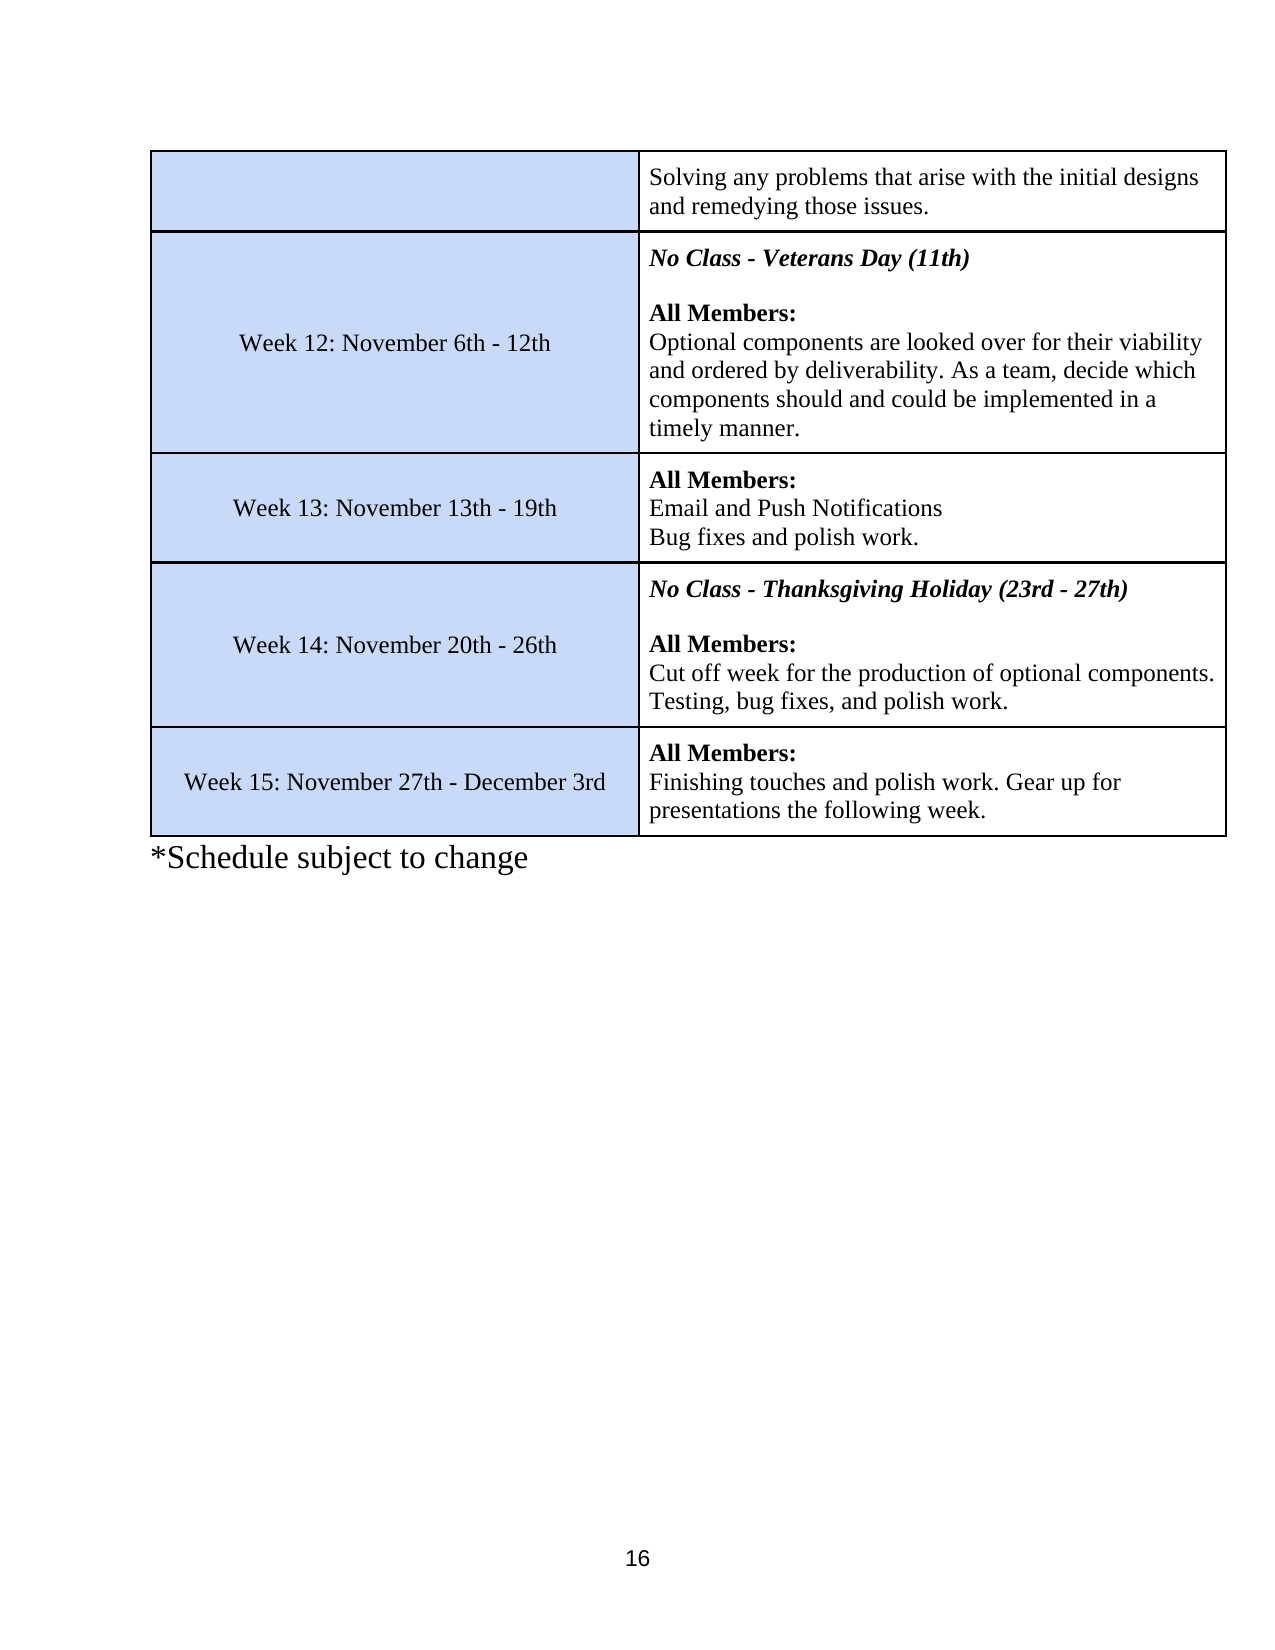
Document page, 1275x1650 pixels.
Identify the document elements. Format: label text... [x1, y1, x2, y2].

table_cell No Class - Veterans Day (11th) All Members: Optional components are looked over for their viability and ordered by deliverability. As a team, decide which components should and could be implemented in a timely manner. [640, 233, 1225, 452]
table_cell All Members: Finishing touches and polish work. Gear up for presentations the following week. [640, 728, 1225, 835]
table_cell Week 15: November 27th - December 3rd [152, 728, 638, 835]
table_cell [640, 152, 1225, 230]
table_cell Week 12: November 6th - 12th [152, 233, 638, 452]
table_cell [152, 152, 638, 230]
table_cell All Members: Email and Push Notifications Bug fixes and polish work. [640, 454, 1225, 561]
table_cell Week 13: November 13th - 19th [152, 454, 638, 561]
text *Schedule subject to change [150, 837, 1125, 875]
table_cell Week 14: November 20th - 26th [152, 564, 638, 726]
table_cell No Class - Thanksgiving Holiday (23rd - 27th) All Members: Cut off week for the production of optional components. Testing, bug fixes, and polish work. [640, 564, 1225, 726]
